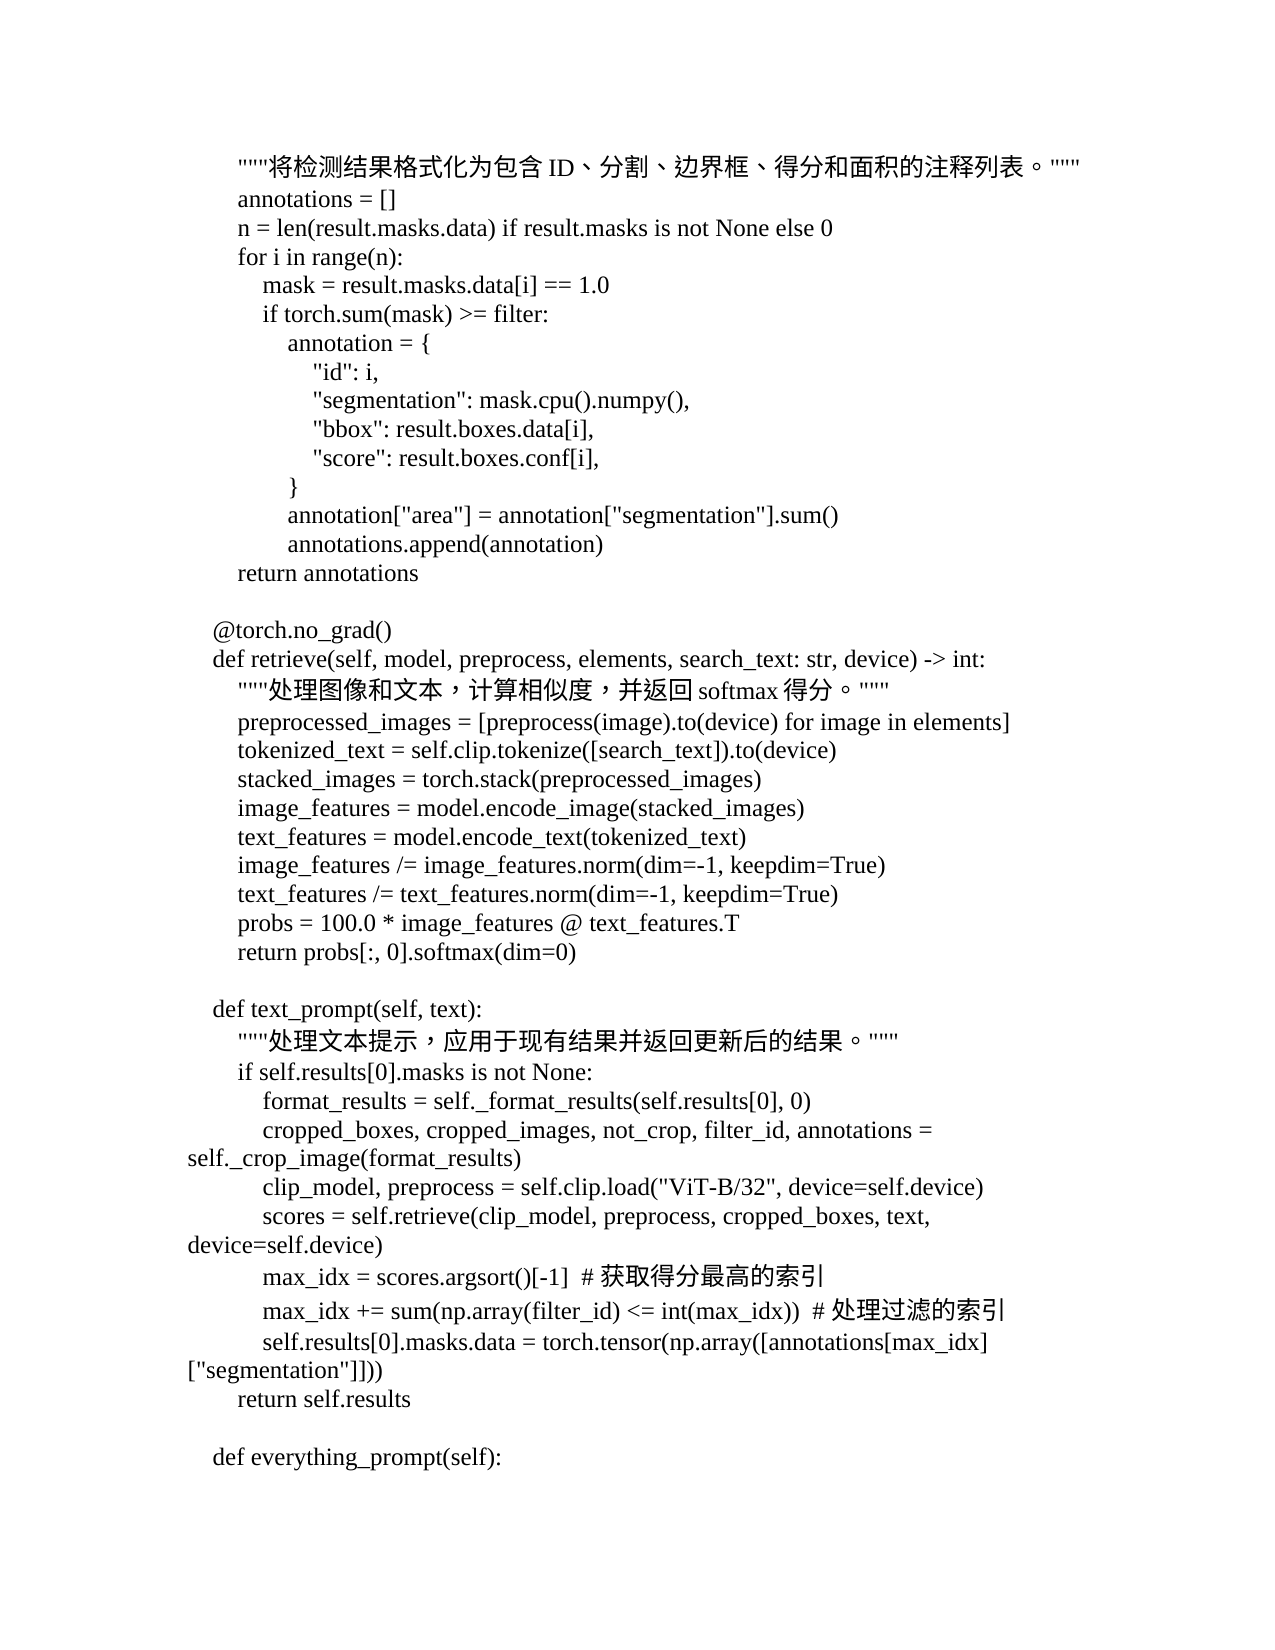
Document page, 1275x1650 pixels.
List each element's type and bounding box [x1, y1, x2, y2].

text [187, 150, 1087, 1470]
